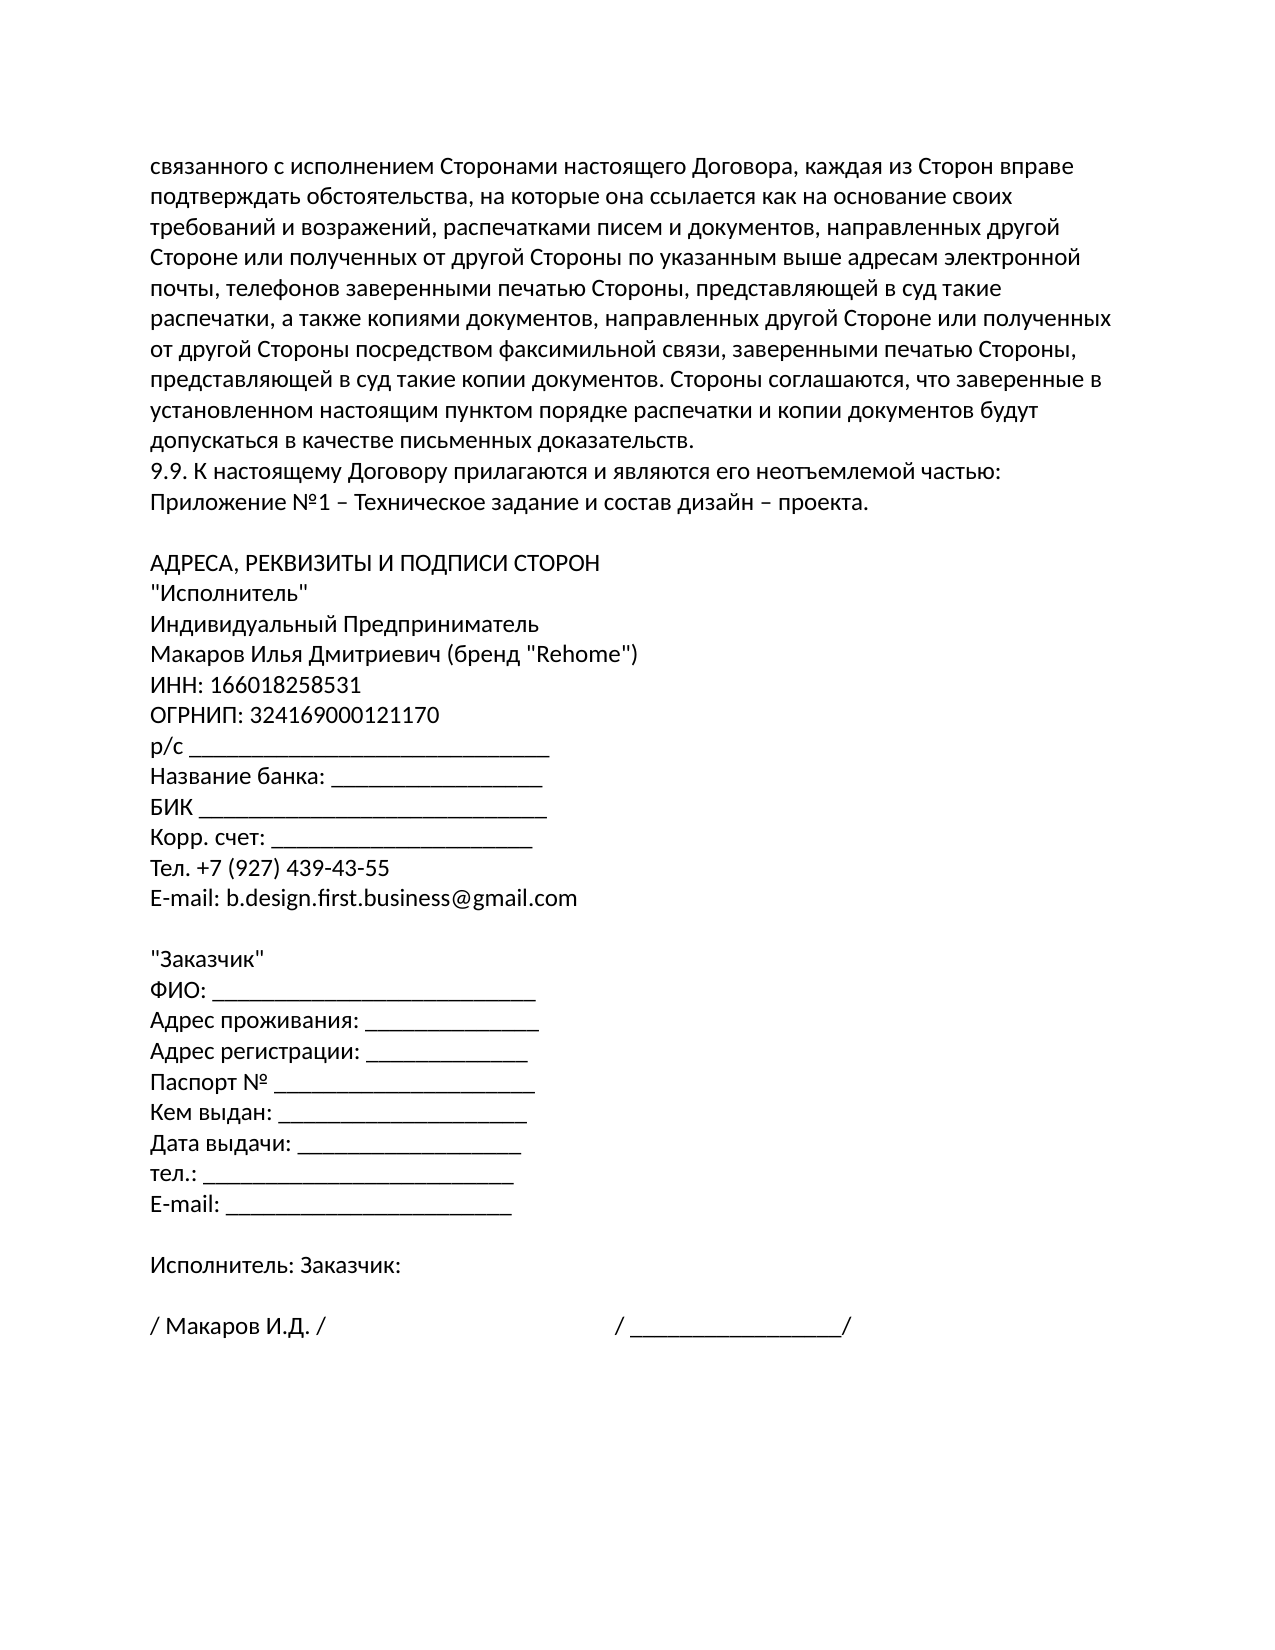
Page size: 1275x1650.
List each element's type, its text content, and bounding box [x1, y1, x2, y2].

text ИНН: 166018258531 [150, 669, 1125, 699]
text тел.: _________________________ [150, 1157, 1125, 1188]
text 9.9. К настоящему Договору прилагаются и являются его неотъемлемой частью: Приложение №1 – Техническое задание и состав дизайн – проекта. [150, 455, 1125, 516]
text АДРЕСА, РЕКВИЗИТЫ И ПОДПИСИ СТОРОН [150, 547, 1125, 577]
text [150, 150, 1125, 455]
text Макаров Илья Дмитриевич (бренд "Rehome") [150, 638, 1125, 669]
text Исполнитель: Заказчик: [150, 1249, 1125, 1279]
text E-mail: _______________________ [150, 1188, 1125, 1218]
text Название банка: _________________ [150, 760, 1125, 791]
text р/с _____________________________ [150, 730, 1125, 760]
text Адрес проживания: ______________ [150, 1004, 1125, 1035]
text Индивидуальный Предприниматель [150, 608, 1125, 638]
text Адрес регистрации: _____________ [150, 1035, 1125, 1066]
text БИК ____________________________ [150, 791, 1125, 821]
text Корр. счет: _____________________ [150, 821, 1125, 852]
text "Заказчик" [150, 943, 1125, 974]
text Паспорт № _____________________ [150, 1066, 1125, 1096]
text ОГРНИП: 324169000121170 [150, 699, 1125, 730]
text / Макаров И.Д. / / _________________/ [150, 1310, 1125, 1340]
text ФИО: __________________________ [150, 974, 1125, 1004]
text Тел. +7 (927) 439-43-55 [150, 852, 1125, 882]
text E-mail: b.design.first.business@gmail.com [150, 882, 1125, 913]
text Дата выдачи: __________________ [150, 1127, 1125, 1157]
text Кем выдан: ____________________ [150, 1096, 1125, 1127]
text "Исполнитель" [150, 577, 1125, 608]
